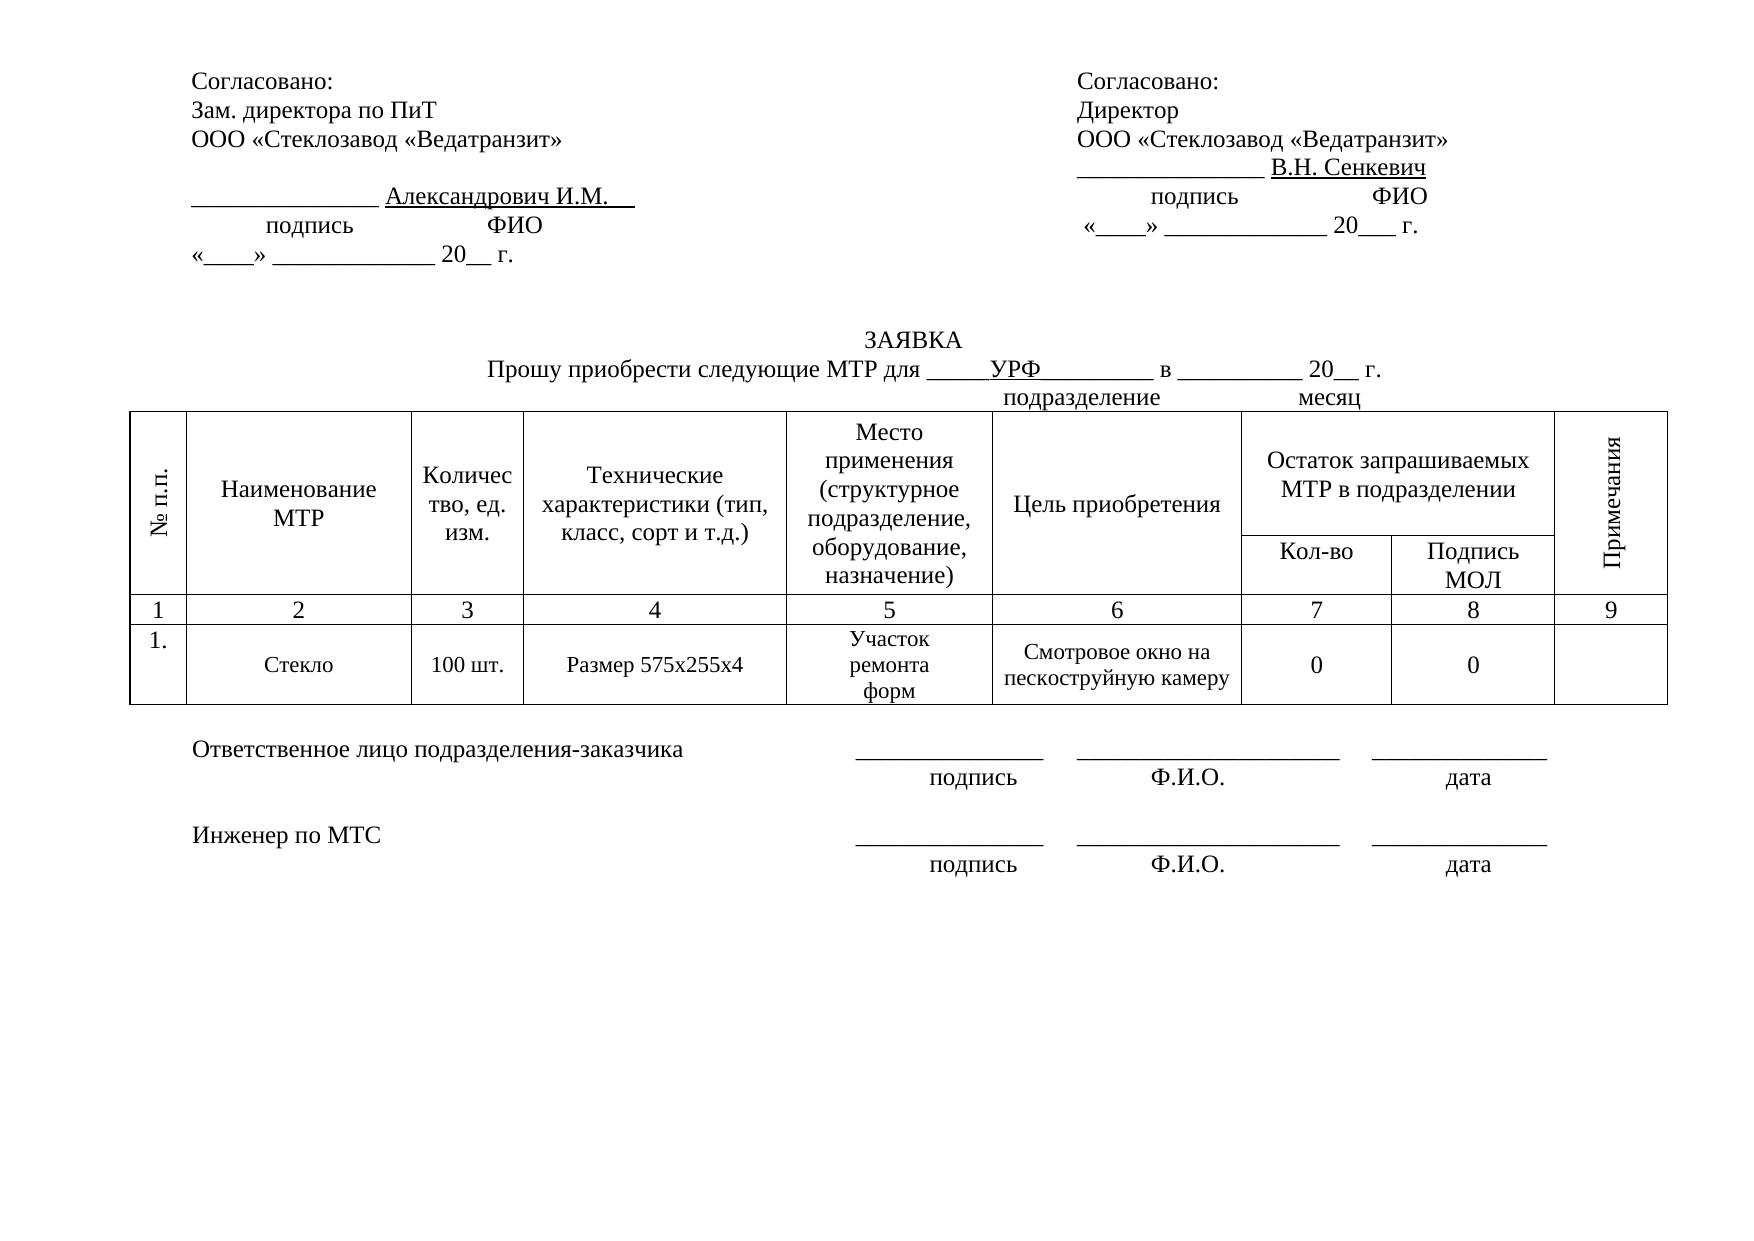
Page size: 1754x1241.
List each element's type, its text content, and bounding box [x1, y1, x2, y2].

table_header Цель приобретения [993, 412, 1241, 594]
table_cell 9 [1555, 595, 1667, 624]
text Ответственное лицо подразделения-заказчика _______________ _____________________ ______________ [81, 734, 1636, 762]
text Согласовано: Согласовано: [118, 66, 1636, 95]
text подпись Ф.И.О. дата [81, 849, 1636, 877]
table_cell Стекло [187, 625, 411, 704]
table_cell [1555, 625, 1667, 704]
table_cell Участок ремонта форм [787, 625, 992, 704]
table_cell 1 [131, 595, 186, 624]
table_header № п.п. [131, 412, 186, 594]
table_cell 0 [1242, 625, 1391, 704]
text ЗАЯВКА [118, 325, 1636, 354]
text ООО «Стеклозавод «Ведатранзит» ООО «Стеклозавод «Ведатранзит» [118, 124, 1636, 152]
table_header Остаток запрашиваемых МТР в подразделении [1242, 412, 1554, 535]
table_cell 0 [1392, 625, 1554, 704]
table_cell 3 [412, 595, 523, 624]
table_header Примечания [1555, 412, 1667, 594]
table_cell 6 [993, 595, 1241, 624]
table_cell 100 шт. [412, 625, 523, 704]
table_cell 1. [131, 625, 186, 704]
table_cell 5 [787, 595, 992, 624]
table_cell Подпись МОЛ [1392, 536, 1554, 594]
table_cell Смотровое окно на пескоструйную камеру [993, 625, 1241, 704]
table_header Место применения (структурное подразделение, оборудование, назначение) [787, 412, 992, 594]
text «____» _____________ 20__ г. [118, 239, 1636, 267]
table_cell 2 [187, 595, 411, 624]
table_cell 7 [1242, 595, 1391, 624]
text подпись ФИО «____» _____________ 20___ г. [192, 210, 1636, 239]
table_header Количество, ед. изм. [412, 412, 523, 594]
text Прошу приобрести следующие МТР для _____УРФ_________ в __________ 20__ г. [118, 354, 1636, 382]
text _______________ Александрович И.М. подпись ФИО [118, 181, 1636, 210]
text подпись Ф.И.О. дата [81, 762, 1636, 791]
table_cell Кол-во [1242, 536, 1391, 594]
text Инженер по МТС _______________ _____________________ ______________ [81, 820, 1636, 849]
table_cell Размер 575х255х4 [524, 625, 786, 704]
table_header Наименование МТР [187, 412, 411, 594]
text Зам. директора по ПиТ Директор [118, 95, 1636, 124]
text _______________ В.Н. Сенкевич [118, 152, 1636, 181]
table_cell 8 [1392, 595, 1554, 624]
table_header Технические характеристики (тип, класс, сорт и т.д.) [524, 412, 786, 594]
table_cell 4 [524, 595, 786, 624]
text подразделение месяц [118, 382, 1636, 411]
